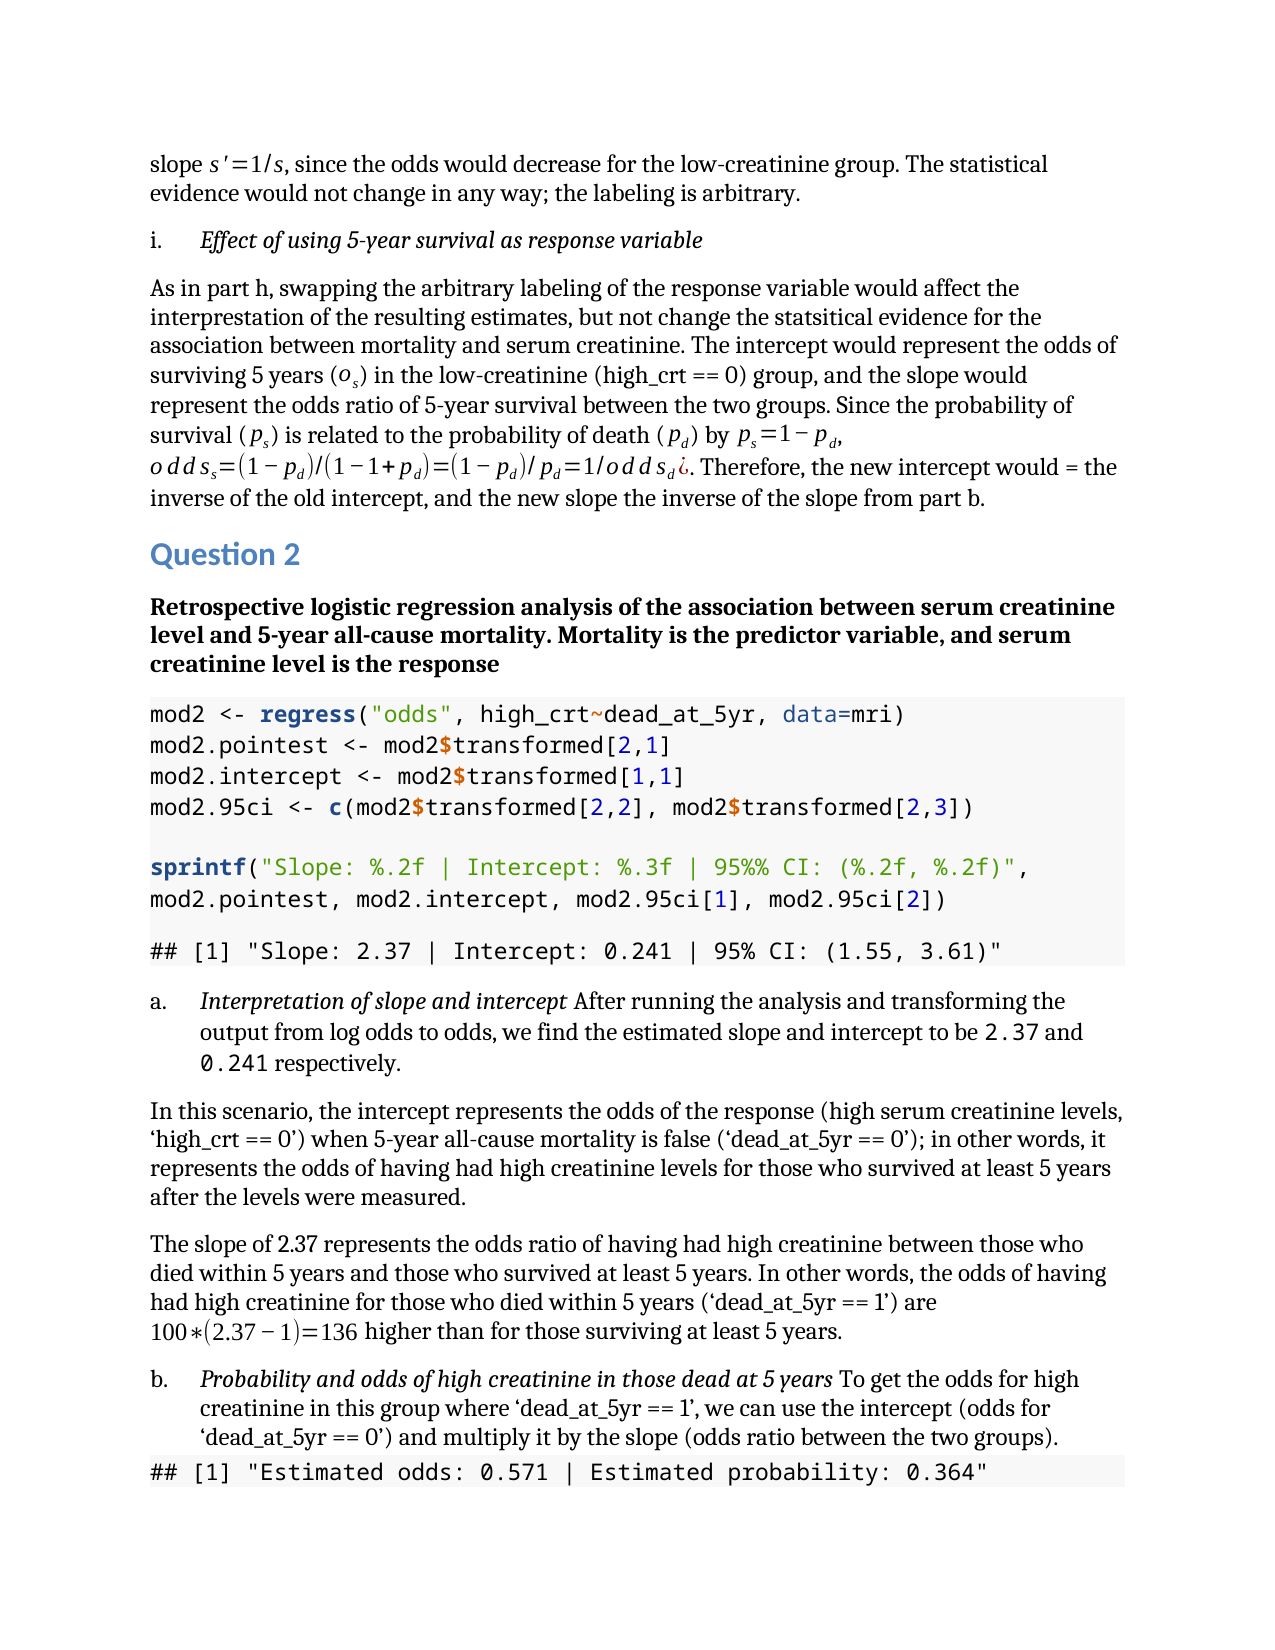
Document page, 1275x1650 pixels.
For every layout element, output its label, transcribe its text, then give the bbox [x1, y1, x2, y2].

text Retrospective logistic regression analysis of the association between serum creatinine level and 5-year all-cause mortality. Mortality is the predictor variable, and serum creatinine level is the response [150, 592, 1125, 679]
text ## [1] "Slope: 2.37 | Intercept: 0.241 | 95% CI: (1.55, 3.61)" [150, 934, 1125, 966]
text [150, 150, 1125, 207]
list Probability and odds of high creatinine in those dead at 5 years To get the odds for high creatinine in this group where ‘dead_at_5yr == 1’, we can use the intercept (odds for ‘dead_at_5yr == 0’) and multiply it by the slope (odds ratio between the two groups). [150, 1365, 1125, 1452]
text ## [1] "Estimated odds: 0.571 | Estimated probability: 0.364" [150, 1455, 1125, 1487]
text The slope of 2.37 represents the odds ratio of having had high creatinine between those who died within 5 years and those who survived at least 5 years. In other words, the odds of having had high creatinine for those who died within 5 years (‘dead_at_5yr == 1’) are higher than for those surviving at least 5 years. [150, 1230, 1125, 1347]
list Interpretation of slope and intercept After running the analysis and transforming the output from log odds to odds, we find the estimated slope and intercept to be 2.37 and 0.241 respectively. [150, 987, 1125, 1078]
list Effect of using 5-year survival as response variable [150, 226, 1125, 255]
text In this scenario, the intercept represents the odds of the response (high serum creatinine levels, ‘high_crt == 0’) when 5-year all-cause mortality is false (‘dead_at_5yr == 0’); in other words, it represents the odds of having had high creatinine levels for those who survived at least 5 years after the levels were measured. [150, 1097, 1125, 1212]
subtitle Question 2 [150, 533, 1125, 574]
text As in part h, swapping the arbitrary labeling of the response variable would affect the interprestation of the resulting estimates, but not change the statsitical evidence for the association between mortality and serum creatinine. The intercept would represent the odds of surviving 5 years () in the low-creatinine (high_crt == 0) group, and the slope would represent the odds ratio of 5-year survival between the two groups. Since the probability of survival () is related to the probability of death () by , . Therefore, the new intercept would = the inverse of the old intercept, and the new slope the inverse of the slope from part b. [150, 274, 1125, 512]
text mod2 <- regress("odds", high_crt~dead_at_5yr, data=mri) mod2.pointest <- mod2$transformed[2,1] mod2.intercept <- mod2$transformed[1,1] mod2.95ci <- c(mod2$transformed[2,2], mod2$transformed[2,3]) sprintf("Slope: %.2f | Intercept: %.3f | 95%% CI: (%.2f, %.2f)", mod2.pointest, mod2.intercept, mod2.95ci[1], mod2.95ci[2]) [150, 697, 1125, 914]
